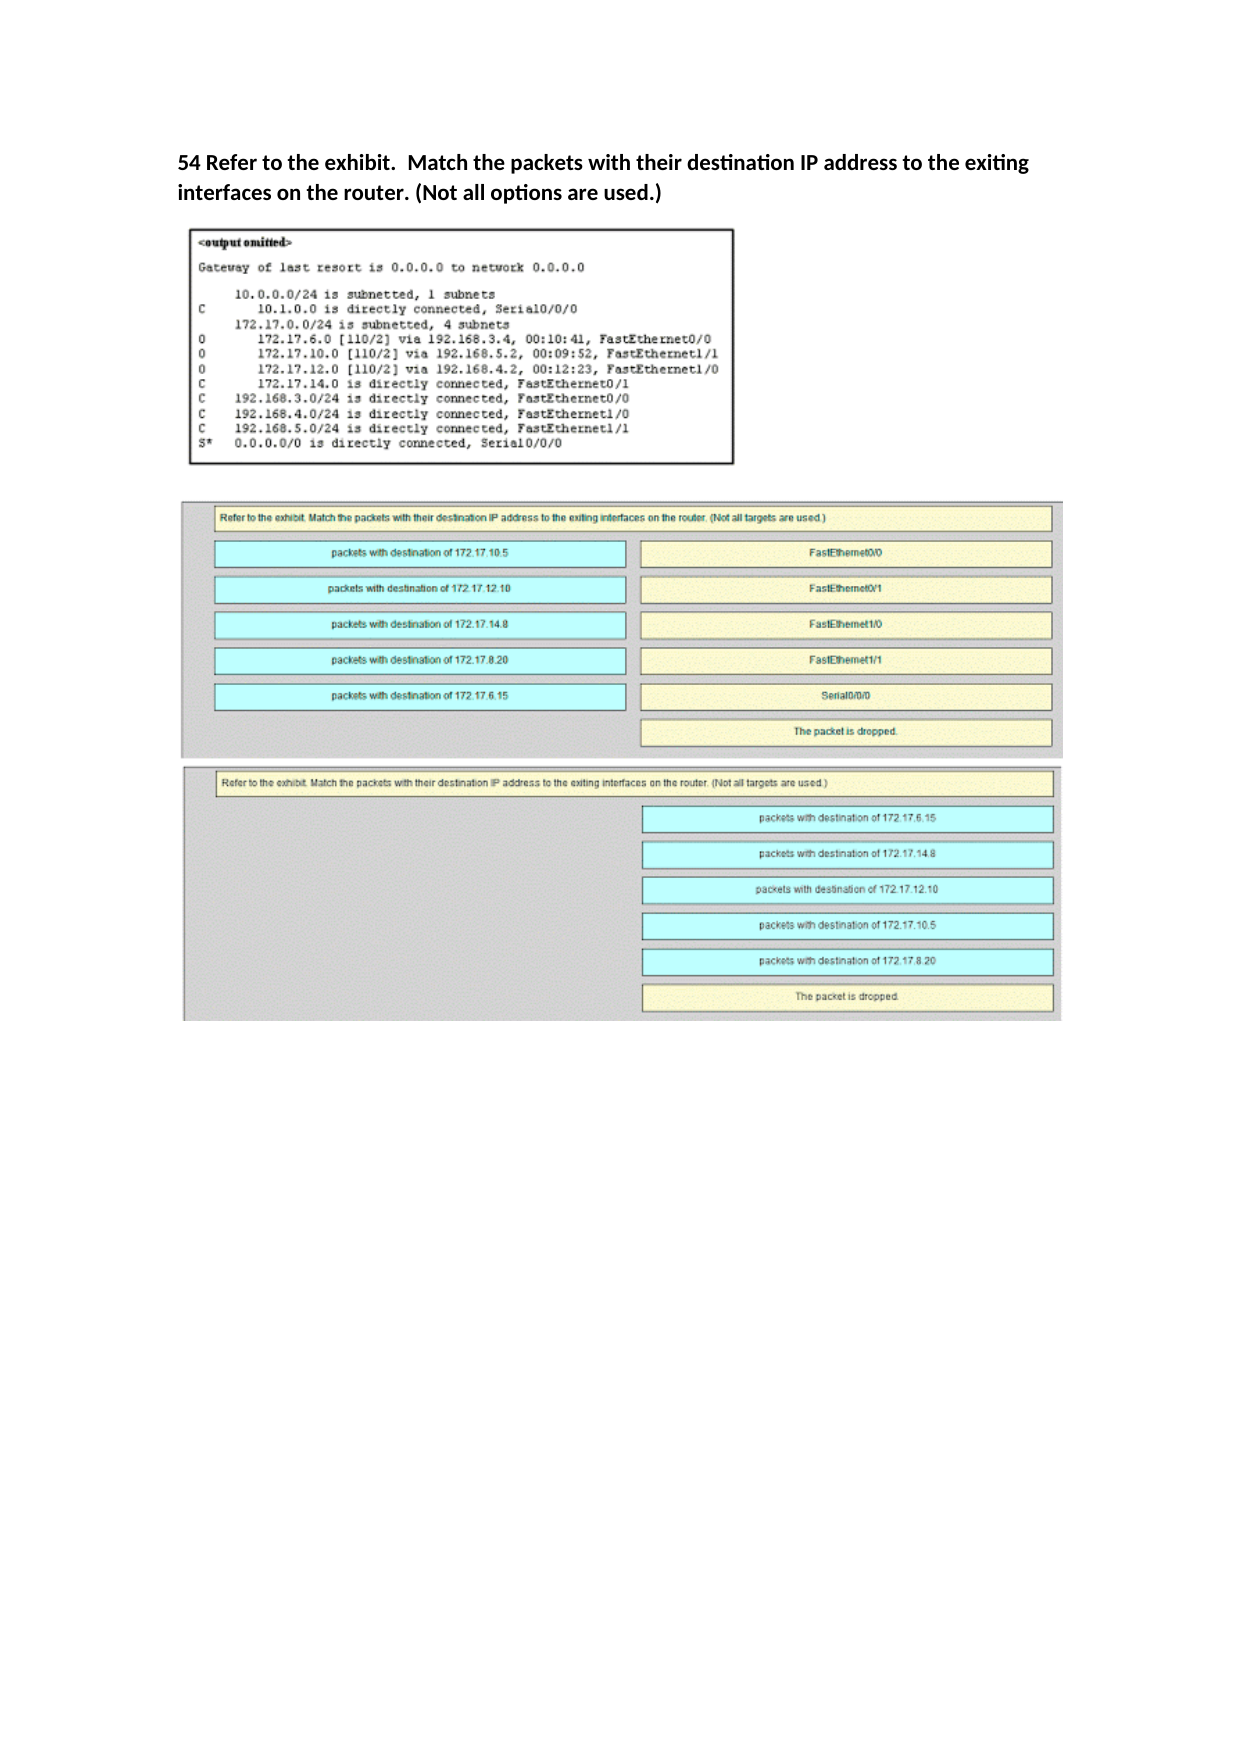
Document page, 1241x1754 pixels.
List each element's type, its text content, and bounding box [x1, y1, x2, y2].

text 54 Refer to the exhibit. Match the packets with their destination IP address to the exiting interfaces on the router. (Not all options are used.) [177, 148, 1063, 206]
picture [177, 224, 1063, 1021]
